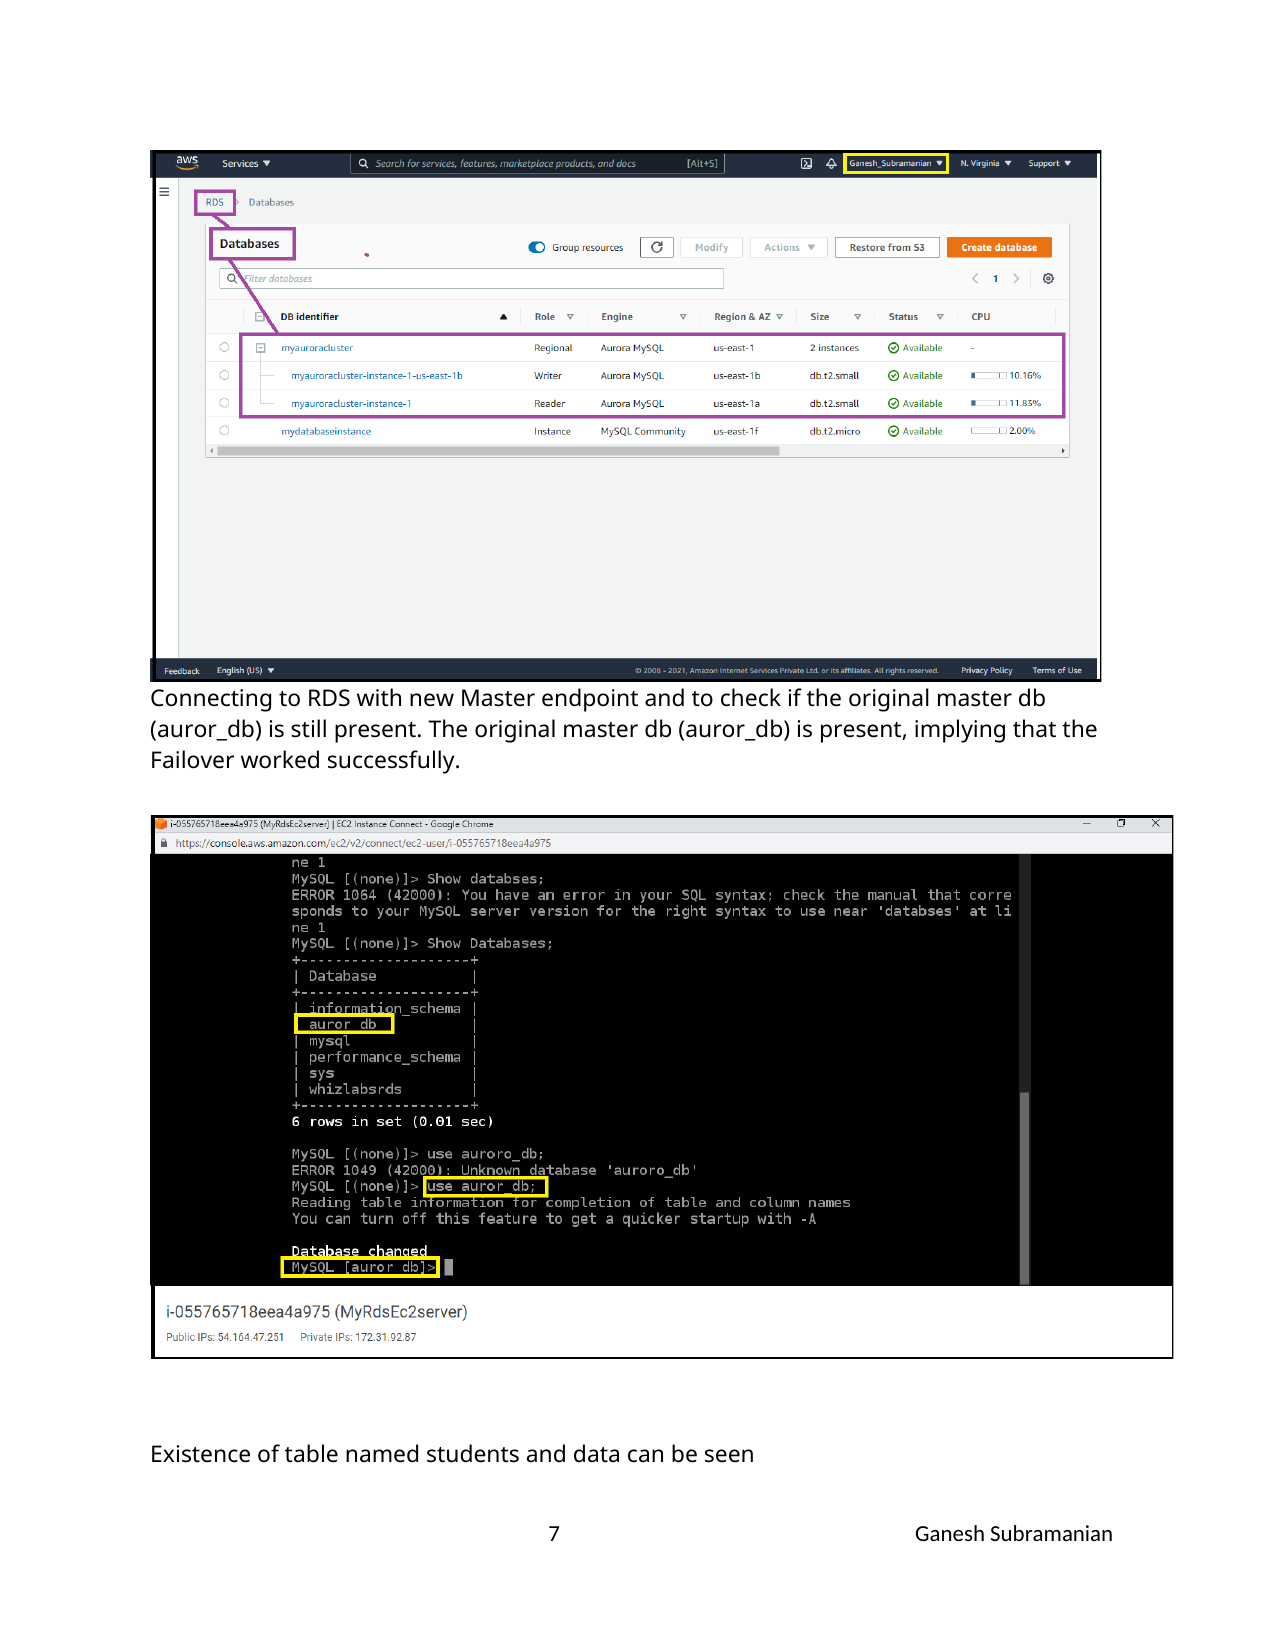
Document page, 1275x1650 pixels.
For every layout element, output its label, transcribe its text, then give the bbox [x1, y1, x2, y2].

text Connecting to RDS with new Master endpoint and to check if the original master db (auror_db) is still present. The original master db (auror_db) is present, implying that the Failover worked successfully. [150, 682, 1125, 776]
picture [150, 815, 1174, 1359]
text Existence of table named students and data can be seen [150, 1438, 1125, 1469]
picture [150, 150, 1102, 682]
